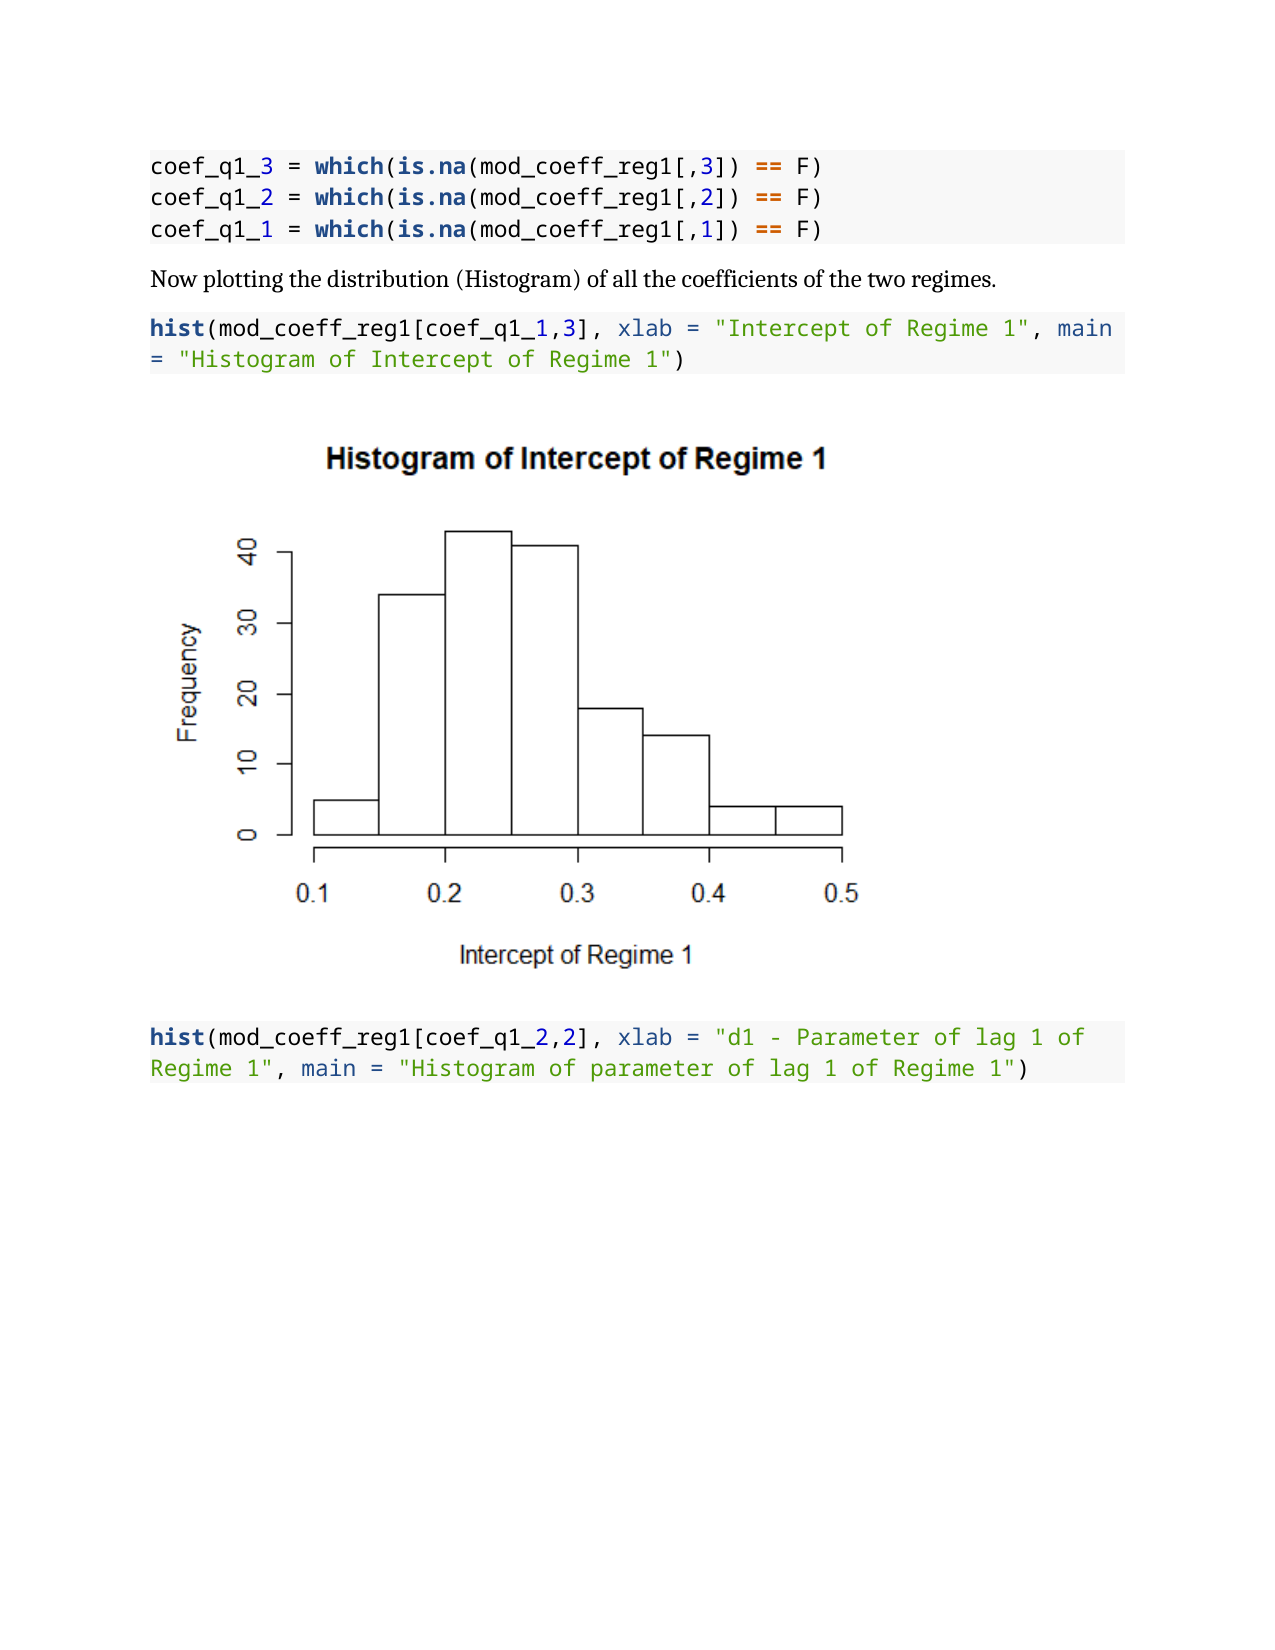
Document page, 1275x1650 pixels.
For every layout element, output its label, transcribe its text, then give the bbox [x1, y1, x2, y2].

text Now plotting the distribution (Histogram) of all the coefficients of the two regimes. [150, 264, 1125, 293]
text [150, 150, 1125, 244]
text hist(mod_coeff_reg1[coef_q1_1,3], xlab = "Intercept of Regime 1", main = "Histogram of Intercept of Regime 1") [686, 312, 1125, 374]
picture [168, 395, 927, 1002]
